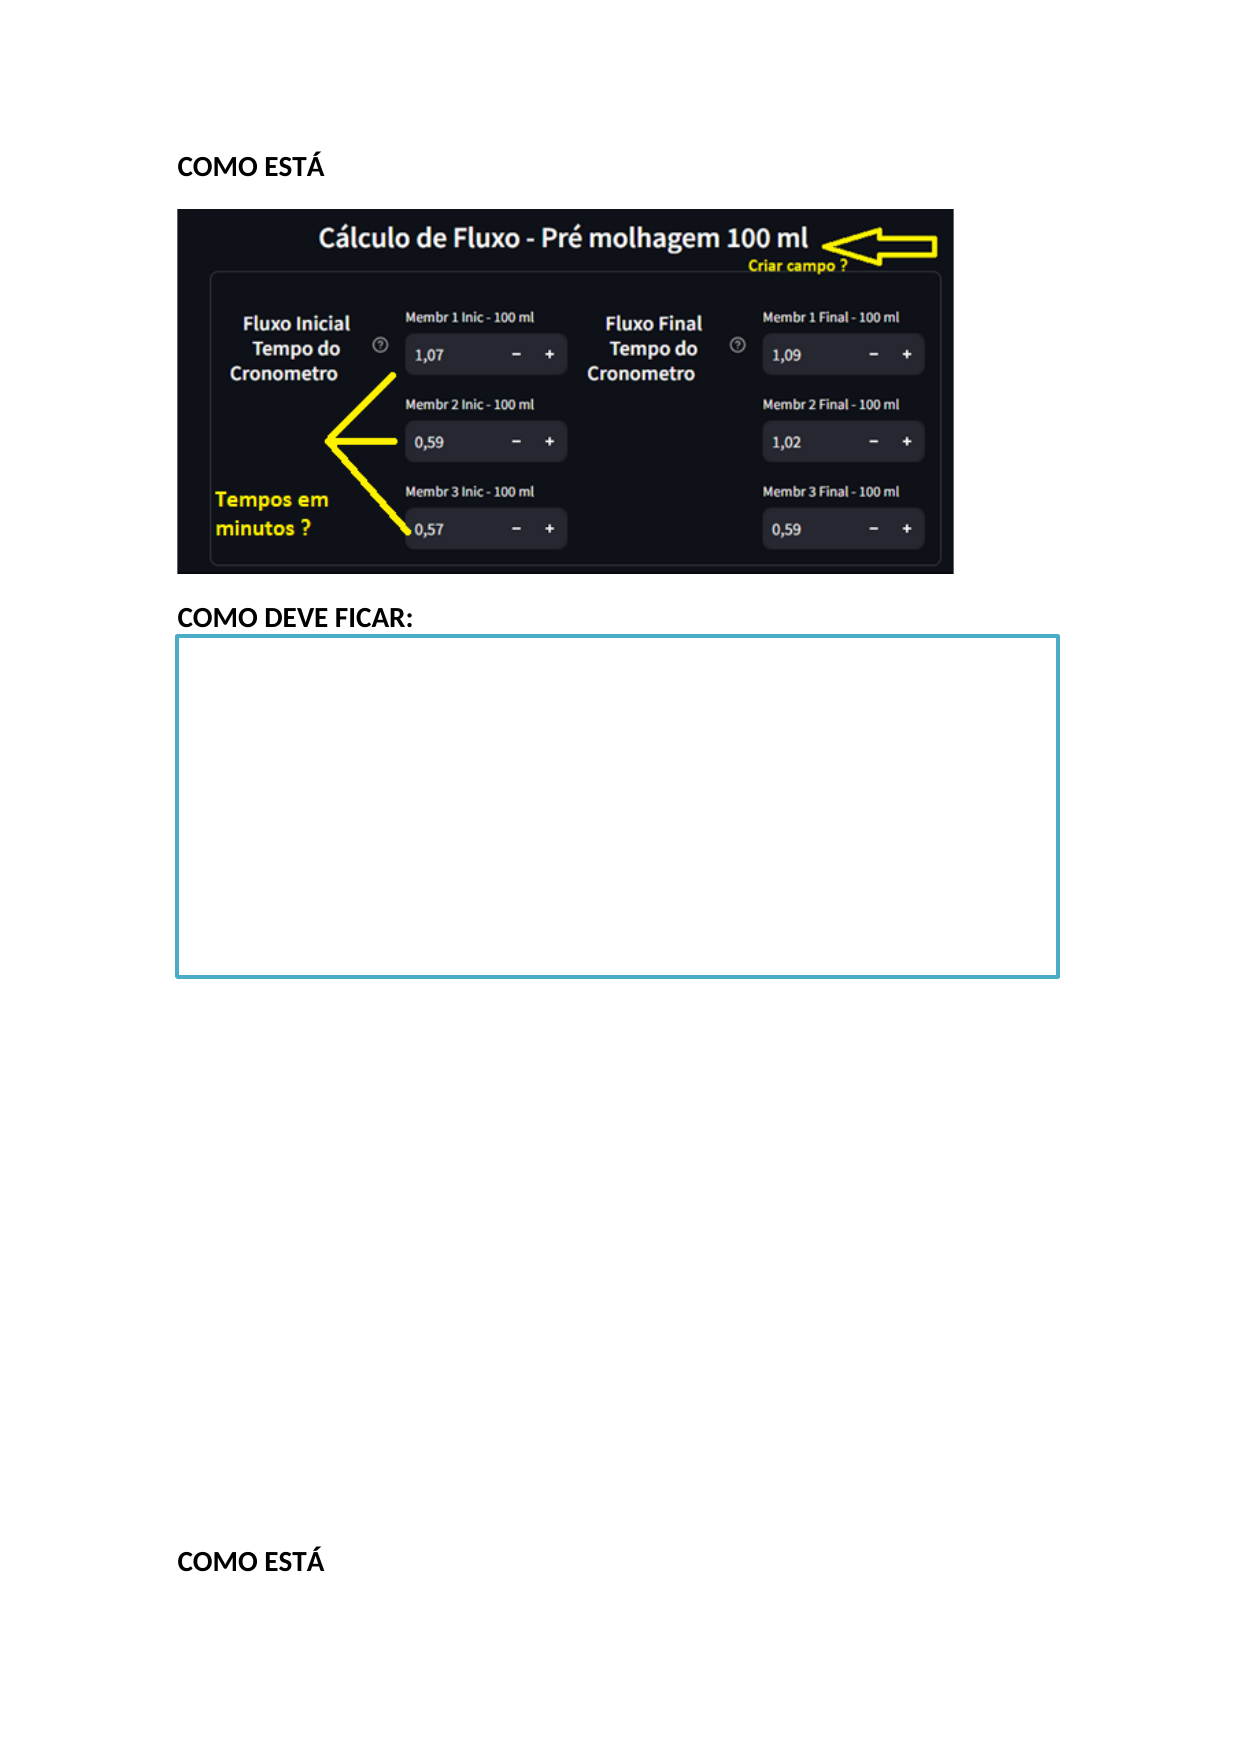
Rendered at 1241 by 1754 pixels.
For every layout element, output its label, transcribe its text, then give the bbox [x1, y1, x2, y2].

text COMO ESTÁ [177, 148, 1063, 183]
text COMO ESTÁ [177, 1543, 1063, 1579]
text COMO DEVE FICAR: [177, 599, 1063, 634]
picture [177, 209, 954, 574]
